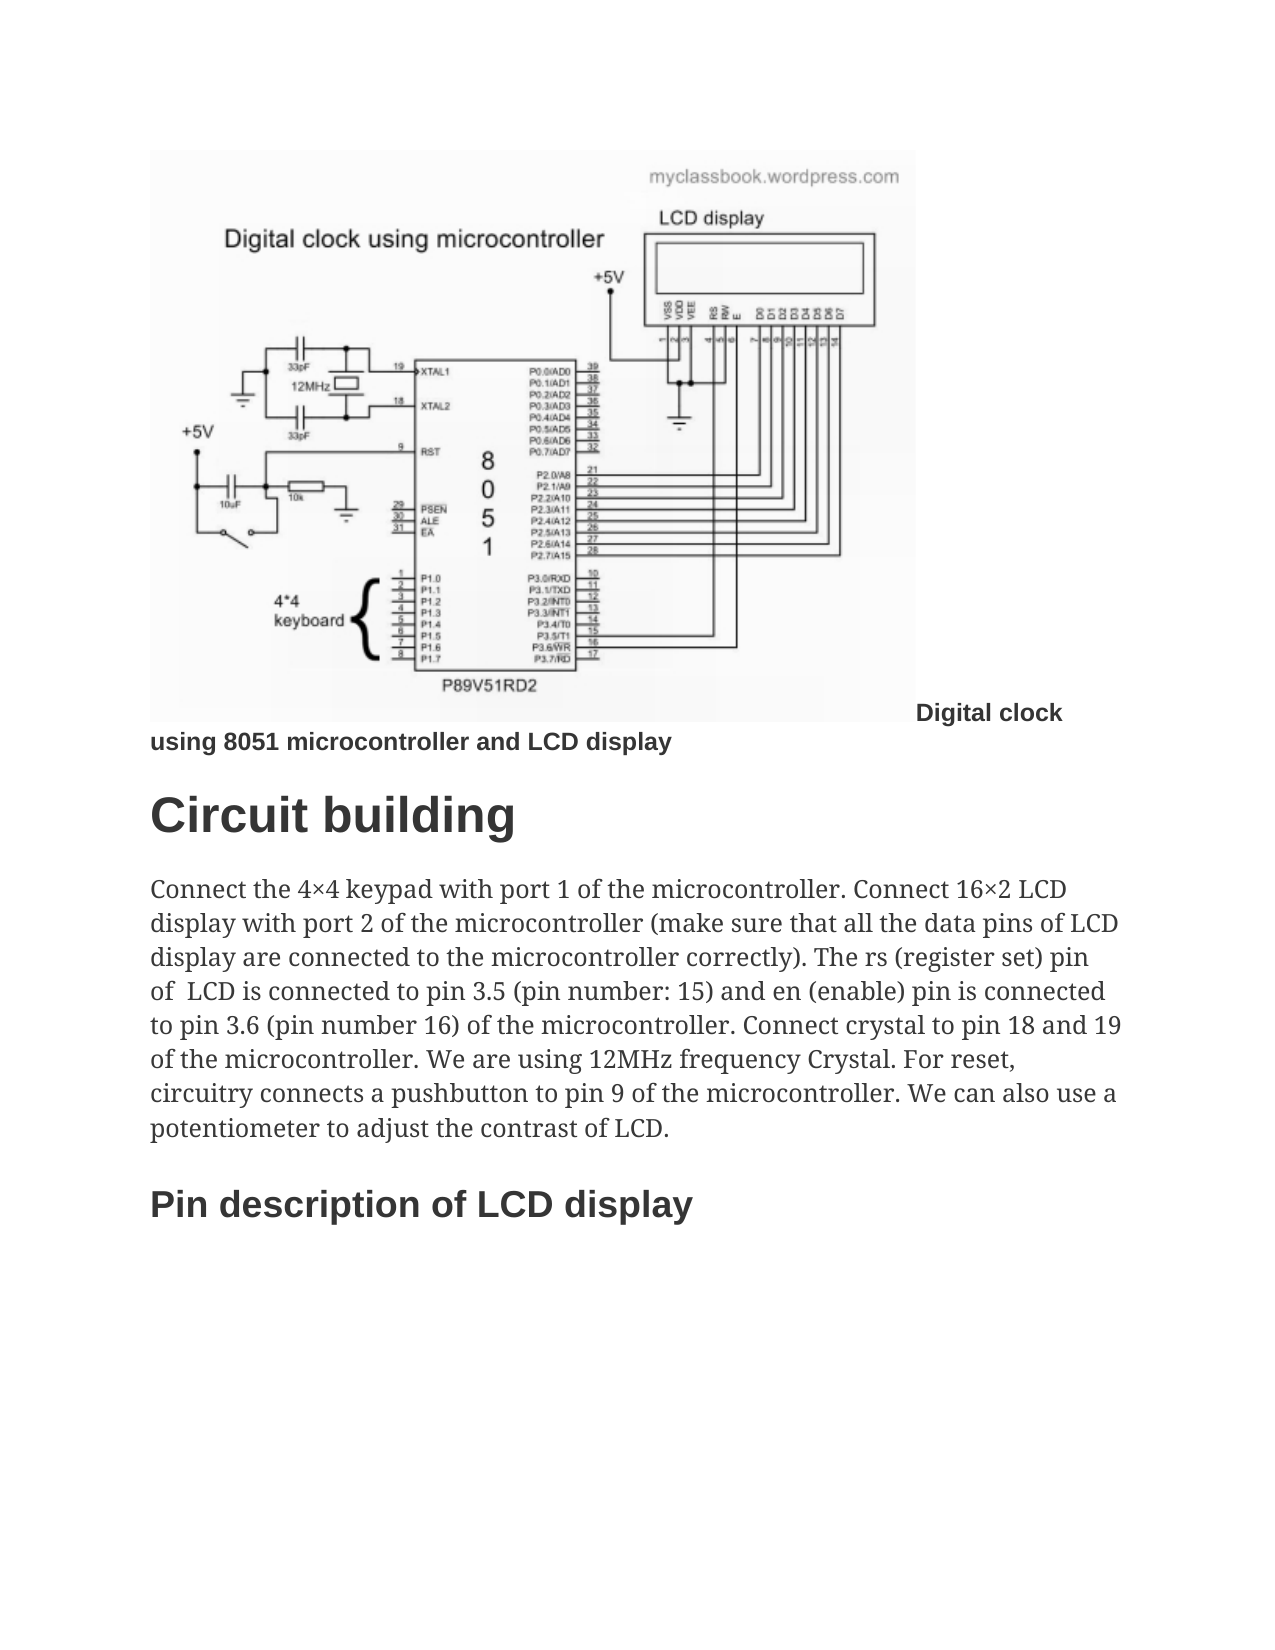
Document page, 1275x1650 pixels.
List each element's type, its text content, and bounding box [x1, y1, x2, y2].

picture [150, 150, 916, 722]
text Circuit building [150, 785, 1125, 843]
text Pin description of LCD display [150, 1182, 1125, 1225]
text Connect the 4×4 keypad with port 1 of the microcontroller. Connect 16×2 LCD display with port 2 of the microcontroller (make sure that all the data pins of LCD display are connected to the microcontroller correctly). The rs (register set) pin of LCD is connected to pin 3.5 (pin number: 15) and en (enable) pin is connected to pin 3.6 (pin number 16) of the microcontroller. Connect crystal to pin 18 and 19 of the microcontroller. We are using 12MHz frequency Crystal. For reset, circuitry connects a pushbutton to pin 9 of the microcontroller. We can also use a potentiometer to adjust the contrast of LCD. [150, 872, 1125, 1144]
